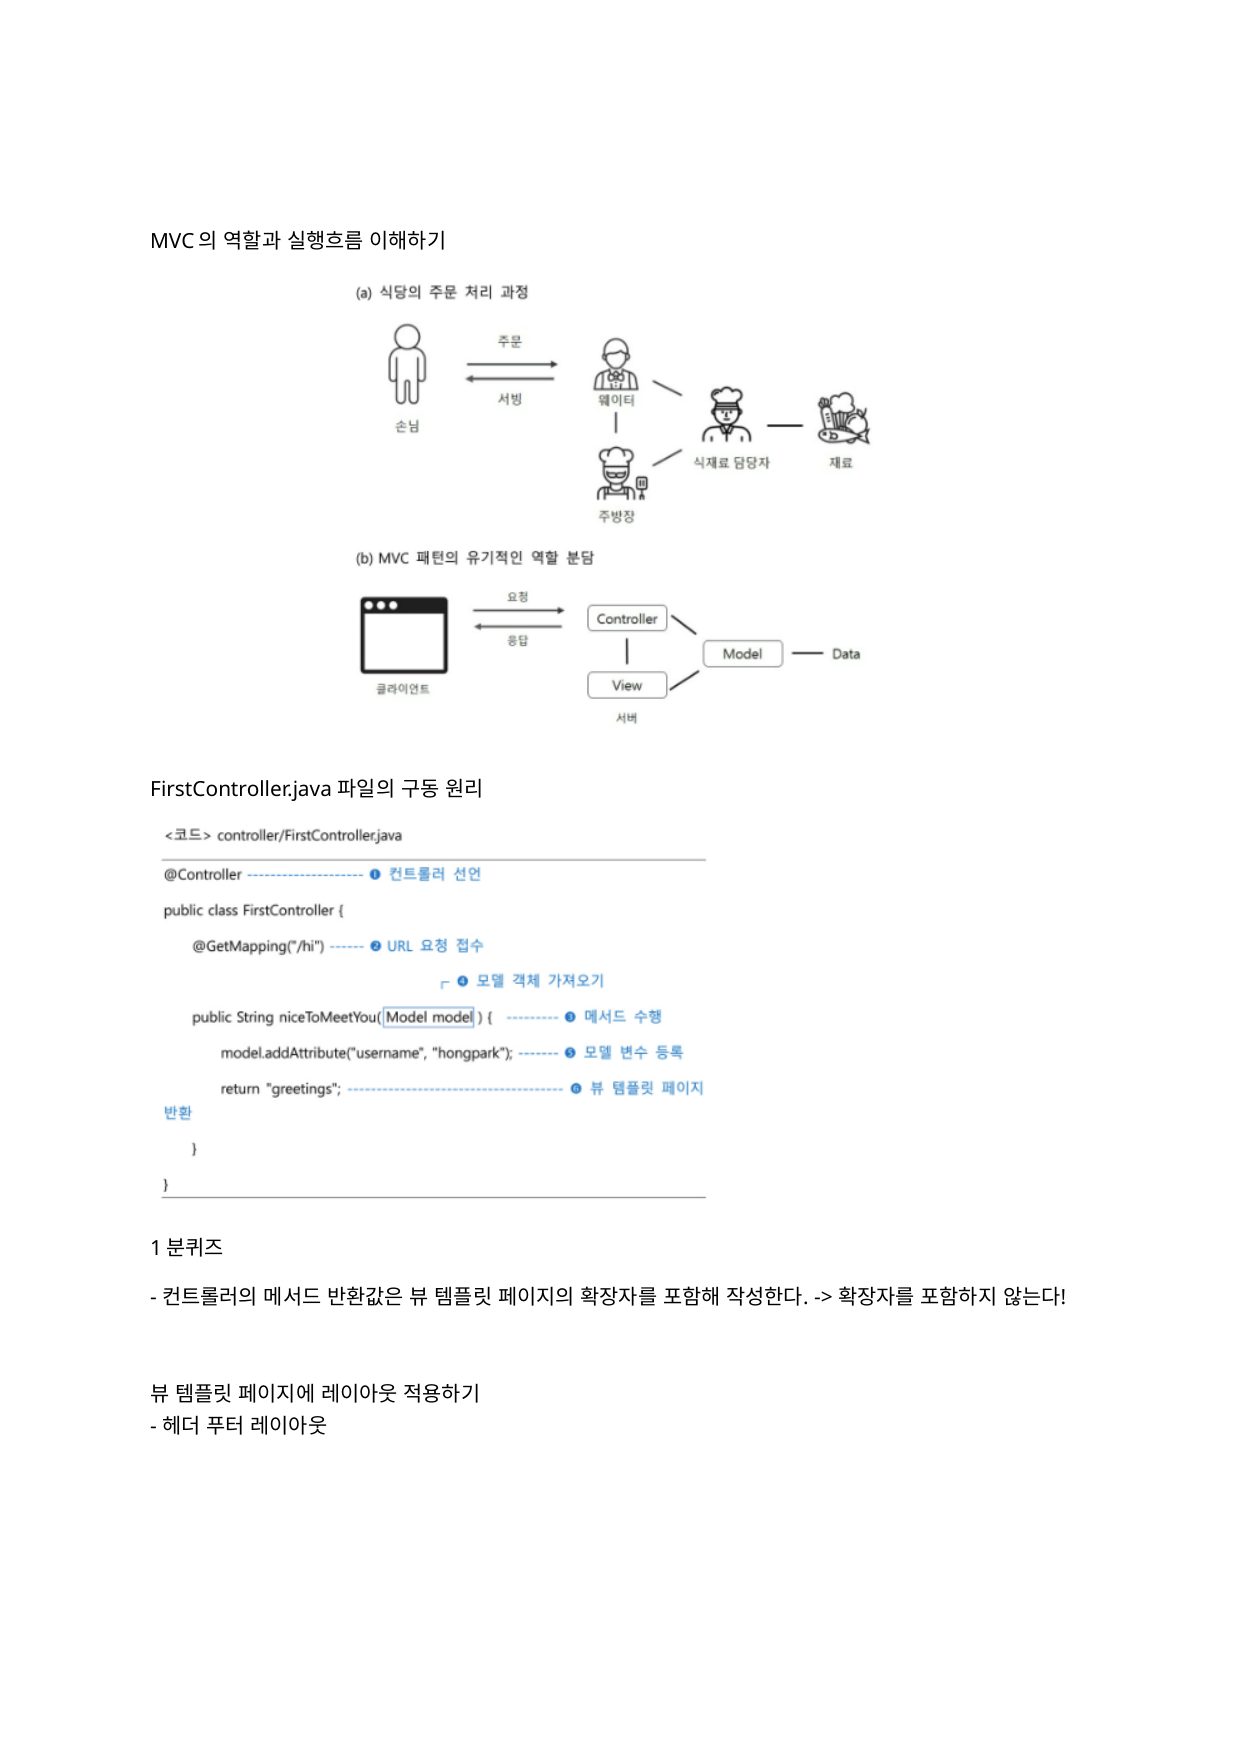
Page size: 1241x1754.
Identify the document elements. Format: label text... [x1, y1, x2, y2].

picture [150, 822, 715, 1212]
text FirstController.java 파일의 구동 원리 [150, 773, 1090, 803]
text MVC의 역할과 실행흐름 이해하기 [150, 224, 1090, 255]
text - 컨트롤러의 메서드 반환값은 뷰 템플릿 페이지의 확장자를 포함해 작성한다. -> 확장자를 포함하지 않는다! [150, 1280, 1090, 1311]
text 뷰 템플릿 페이지에 레이아웃 적용하기 - 헤더 푸터 레이아웃 [150, 1377, 1090, 1440]
picture [341, 273, 899, 754]
text 1분퀴즈 [150, 1231, 1090, 1261]
